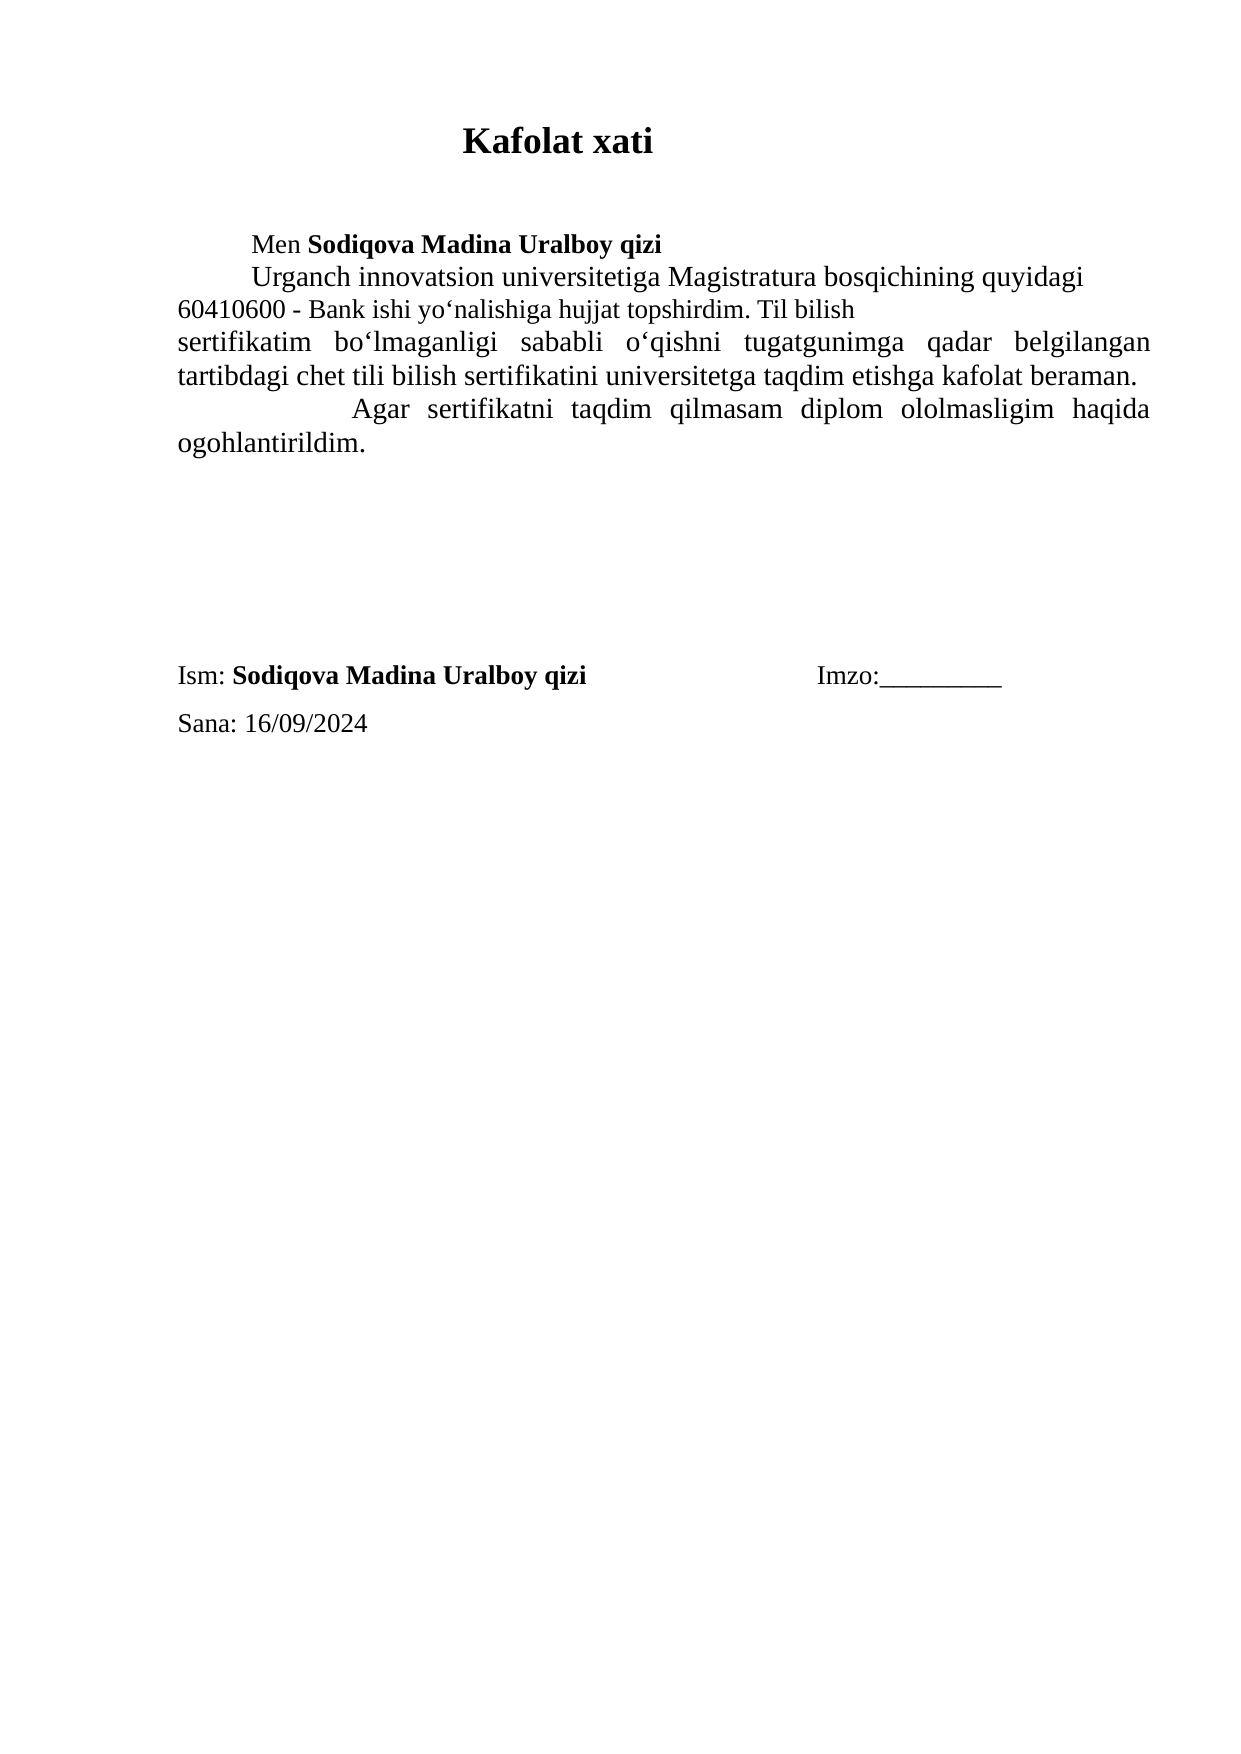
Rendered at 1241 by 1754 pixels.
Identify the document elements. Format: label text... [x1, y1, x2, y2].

text 60410600 - Bank ishi yo‘nalishiga hujjat topshirdim. Til bilish [177, 293, 1152, 324]
text Ism: Sodiqova Madina Uralboy qizi Imzo:_________ [177, 659, 1152, 690]
text Men Sodiqova Madina Uralboy qizi [177, 228, 1152, 259]
text Urganch innovatsion universitetiga Magistratura bosqichining quyidagi [177, 259, 1152, 293]
text Kafolat xati [177, 118, 1152, 161]
text Agar sertifikatni taqdim qilmasam diplom ololmasligim haqida ogohlantirildim. [177, 391, 1152, 458]
text Sana: 16/09/2024 [177, 707, 1152, 738]
text sertifikatim bo‘lmaganligi sababli o‘qishni tugatgunimga qadar belgilangan tartibdagi chet tili bilish sertifikatini universitetga taqdim etishga kafolat beraman. [177, 324, 1152, 391]
